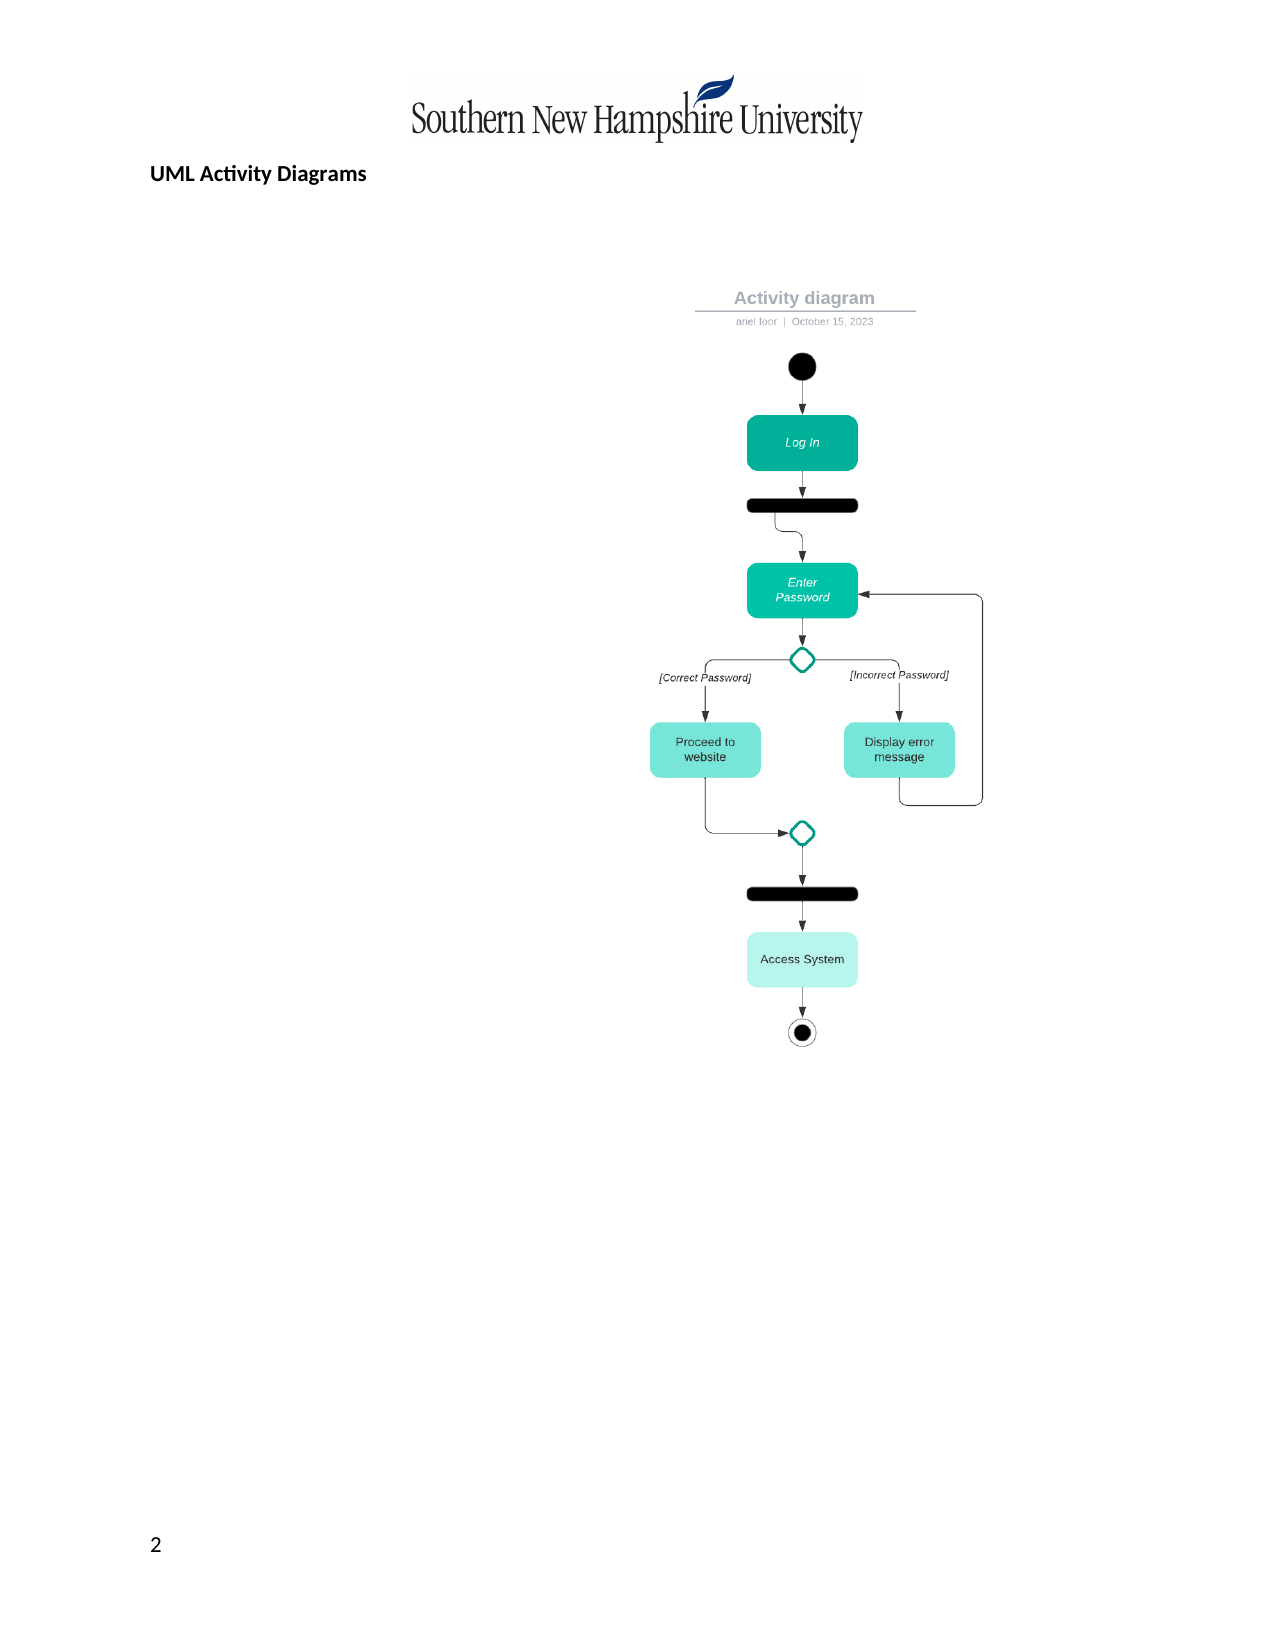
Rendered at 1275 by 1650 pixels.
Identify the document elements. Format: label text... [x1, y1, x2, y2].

subtitle UML Activity Diagrams [150, 159, 1125, 186]
picture [150, 186, 1125, 1074]
picture [412, 75, 863, 143]
